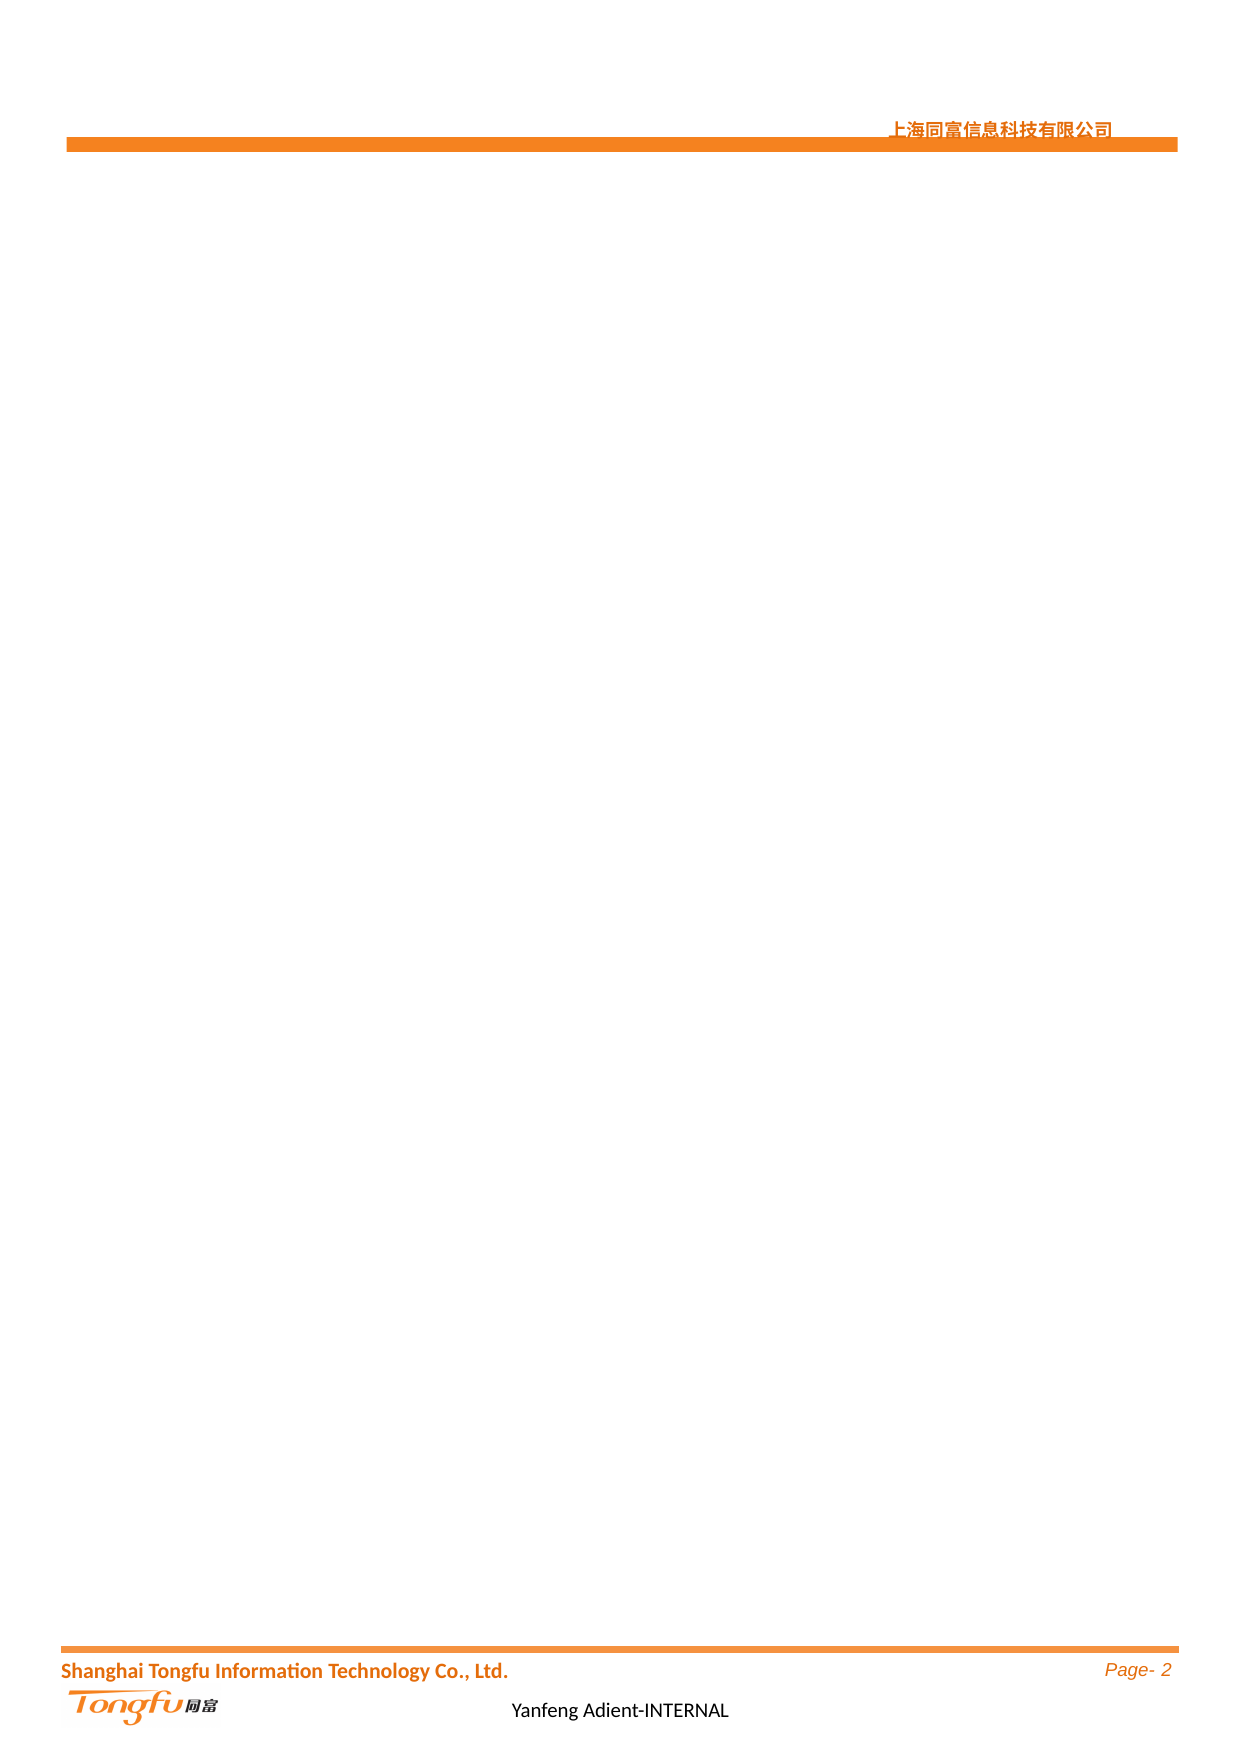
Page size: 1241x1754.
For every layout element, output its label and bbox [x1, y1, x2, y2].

picture [61, 1683, 221, 1728]
picture [66, 137, 1178, 152]
